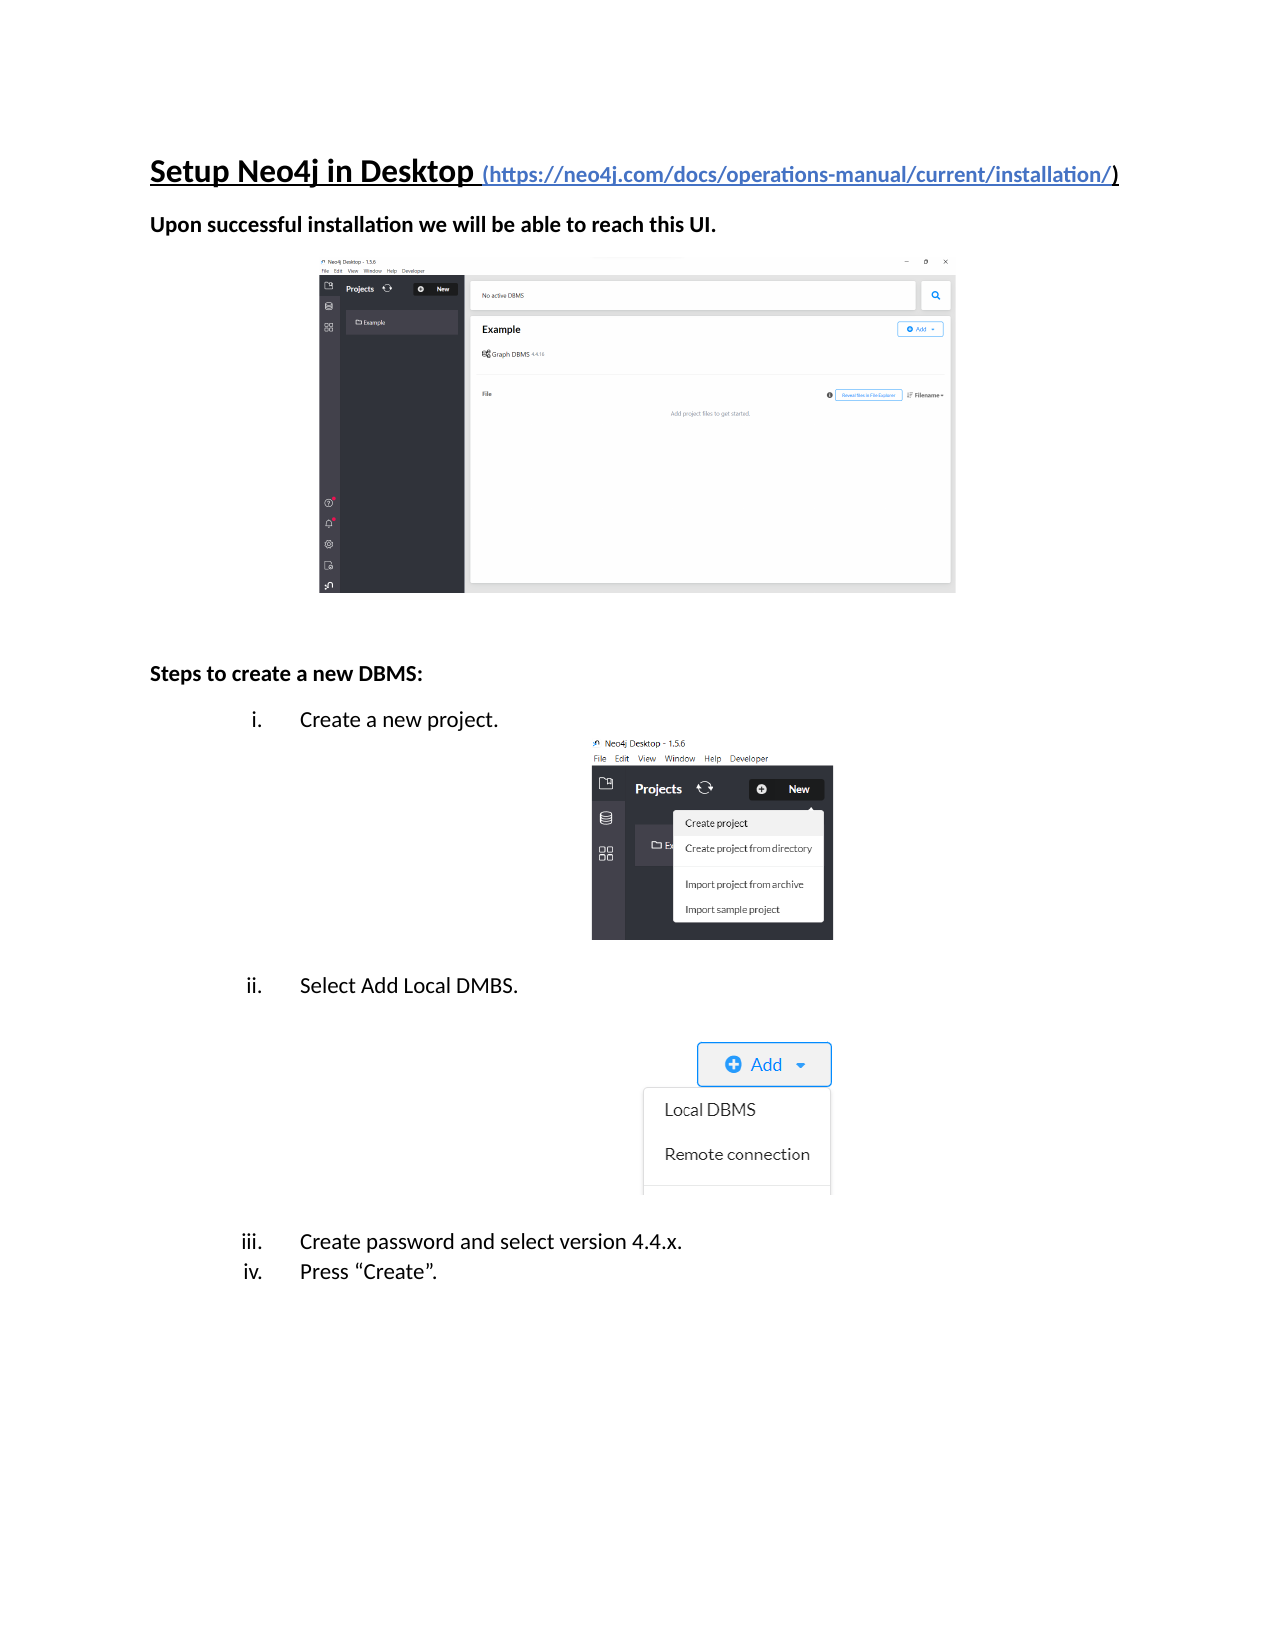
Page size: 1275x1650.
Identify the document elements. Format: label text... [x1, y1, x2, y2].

list Create a new project. [262, 706, 1125, 734]
picture [574, 1032, 851, 1195]
list Select Add Local DMBS. [262, 972, 1125, 1000]
picture [319, 257, 956, 593]
list Create password and select version 4.4.x. [262, 1227, 1125, 1255]
text Upon successful installation we will be able to reach this UI. [150, 211, 1125, 239]
text Steps to create a new DBMS: [150, 659, 1125, 687]
picture [591, 735, 834, 940]
text Setup Neo4j in Desktop (https://neo4j.com/docs/operations-manual/current/installation/) [150, 150, 1125, 191]
list Press “Create”. [262, 1257, 1125, 1285]
